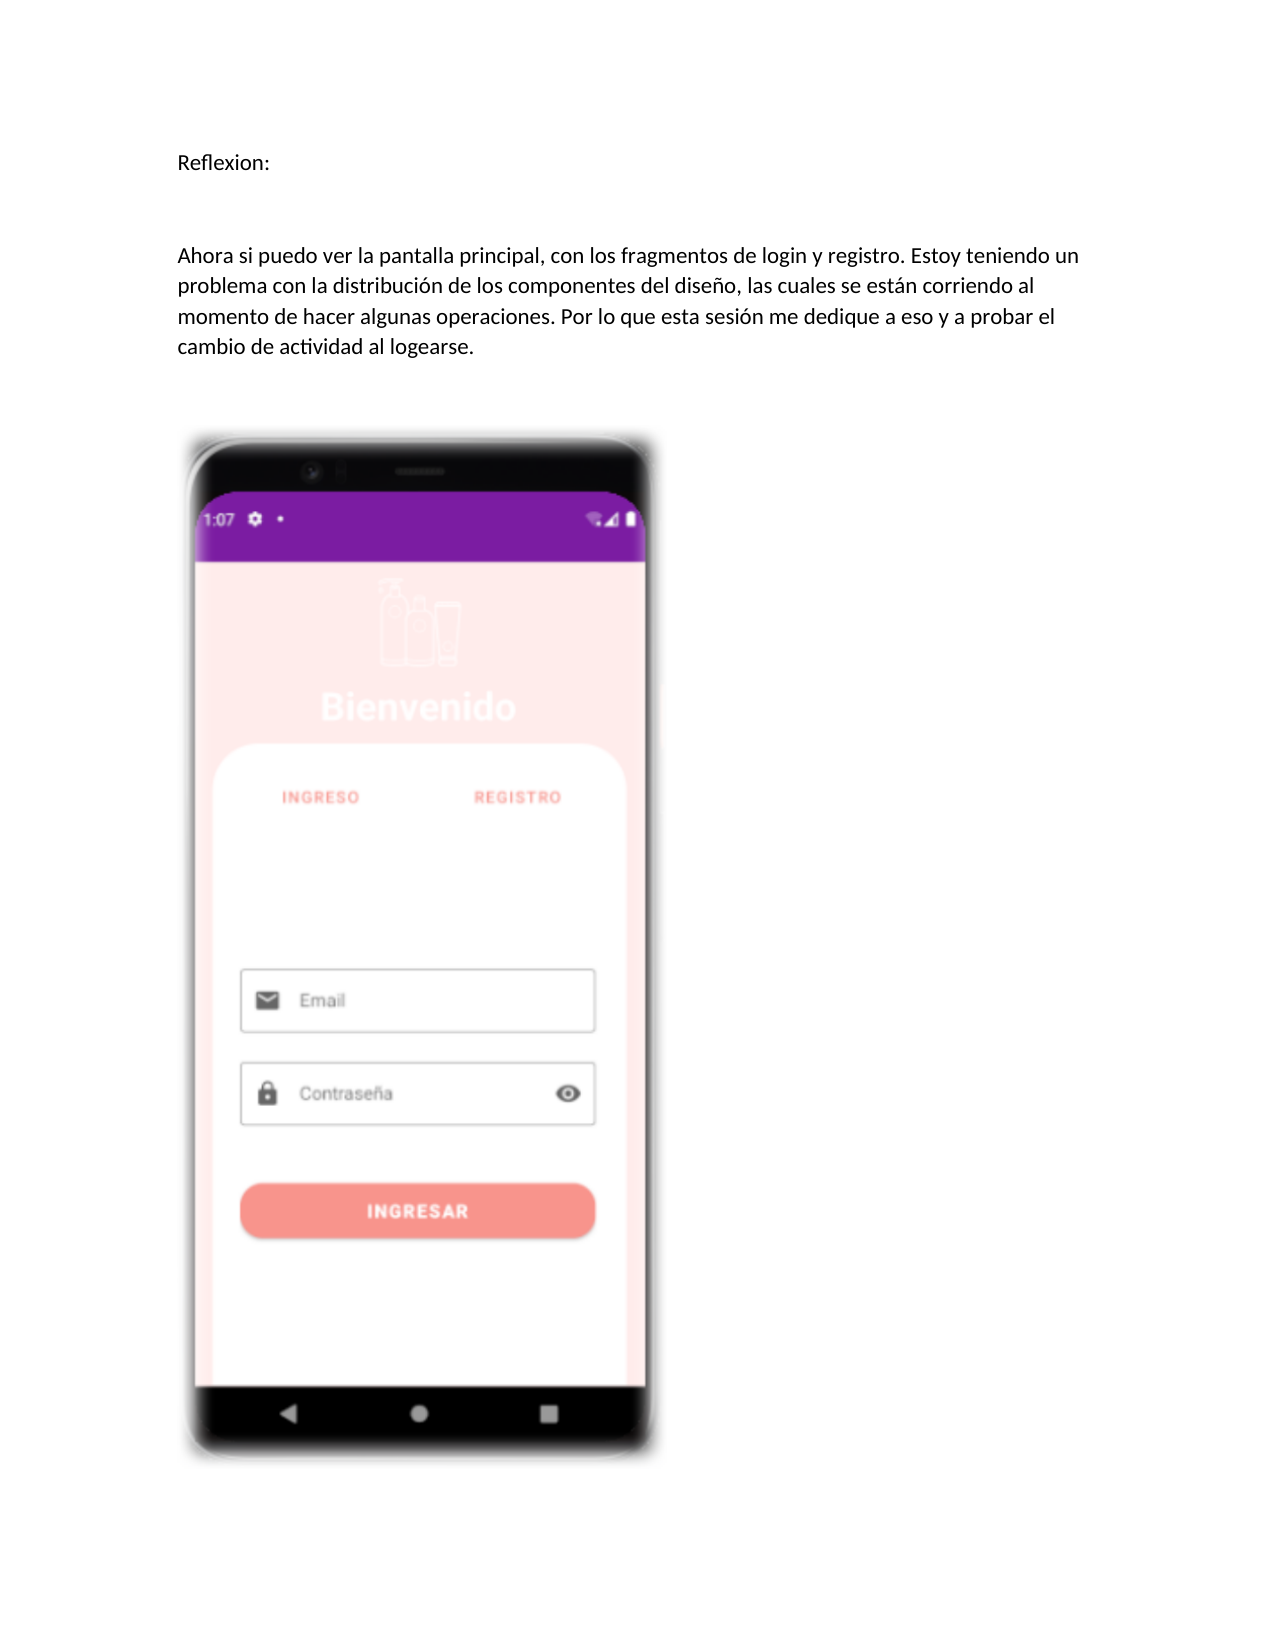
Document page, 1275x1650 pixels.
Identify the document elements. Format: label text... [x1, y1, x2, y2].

picture [208, 455, 637, 1439]
text Reflexion: [177, 148, 1098, 176]
text Ahora si puedo ver la pantalla principal, con los fragmentos de login y registro. Estoy teniendo un problema con la distribución de los componentes del diseño, las cuales se están corriendo al momento de hacer algunas operaciones. Por lo que esta sesión me dedique a eso y a probar el cambio de actividad al logearse. [177, 241, 1098, 360]
